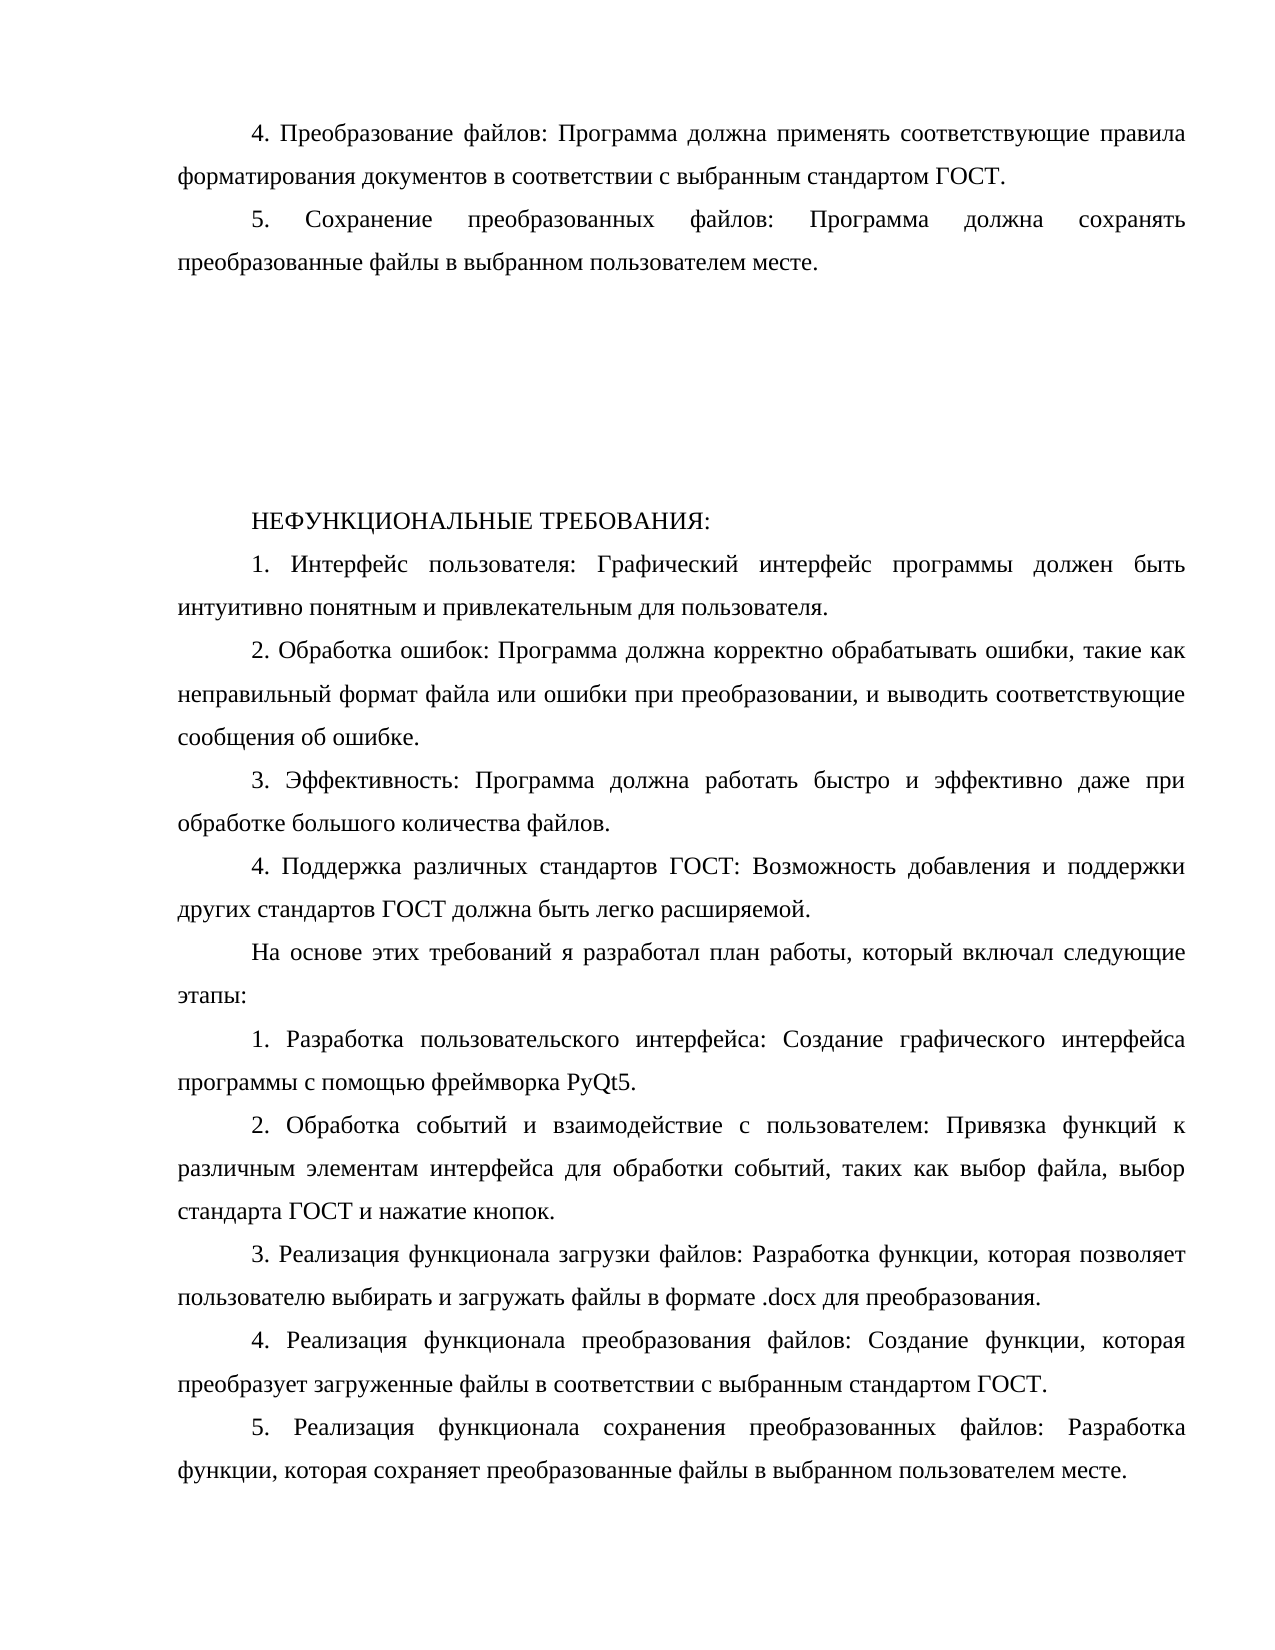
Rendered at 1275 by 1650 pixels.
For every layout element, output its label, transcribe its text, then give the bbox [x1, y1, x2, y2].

text 1. Разработка пользовательского интерфейса: Создание графического интерфейса программы с помощью фреймворка PyQt5. [177, 1024, 1186, 1096]
text 4. Реализация функционала преобразования файлов: Создание функции, которая преобразует загруженные файлы в соответствии с выбранным стандартом ГОСТ. [177, 1326, 1186, 1397]
text 1. Интерфейс пользователя: Графический интерфейс программы должен быть интуитивно понятным и привлекательным для пользователя. [177, 549, 1186, 621]
text На основе этих требований я разработал план работы, который включал следующие этапы: [177, 937, 1186, 1009]
text 4. Поддержка различных стандартов ГОСТ: Возможность добавления и поддержки других стандартов ГОСТ должна быть легко расширяемой. [177, 851, 1186, 923]
text 3. Эффективность: Программа должна работать быстро и эффективно даже при обработке большого количества файлов. [177, 765, 1186, 837]
text 4. Преобразование файлов: Программа должна применять соответствующие правила форматирования документов в соответствии с выбранным стандартом ГОСТ. [177, 118, 1186, 190]
text 3. Реализация функционала загрузки файлов: Разработка функции, которая позволяет пользователю выбирать и загружать файлы в формате .docx для преобразования. [177, 1239, 1186, 1311]
text 2. Обработка ошибок: Программа должна корректно обрабатывать ошибки, такие как неправильный формат файла или ошибки при преобразовании, и выводить соответствующие сообщения об ошибке. [177, 636, 1186, 751]
text НЕФУНКЦИОНАЛЬНЫЕ ТРЕБОВАНИЯ: [177, 506, 1186, 535]
text 5. Реализация функционала сохранения преобразованных файлов: Разработка функции, которая сохраняет преобразованные файлы в выбранном пользователем месте. [177, 1412, 1186, 1484]
text 5. Сохранение преобразованных файлов: Программа должна сохранять преобразованные файлы в выбранном пользователем месте. [177, 204, 1186, 276]
text 2. Обработка событий и взаимодействие с пользователем: Привязка функций к различным элементам интерфейса для обработки событий, таких как выбор файла, выбор стандарта ГОСТ и нажатие кнопок. [177, 1110, 1186, 1225]
